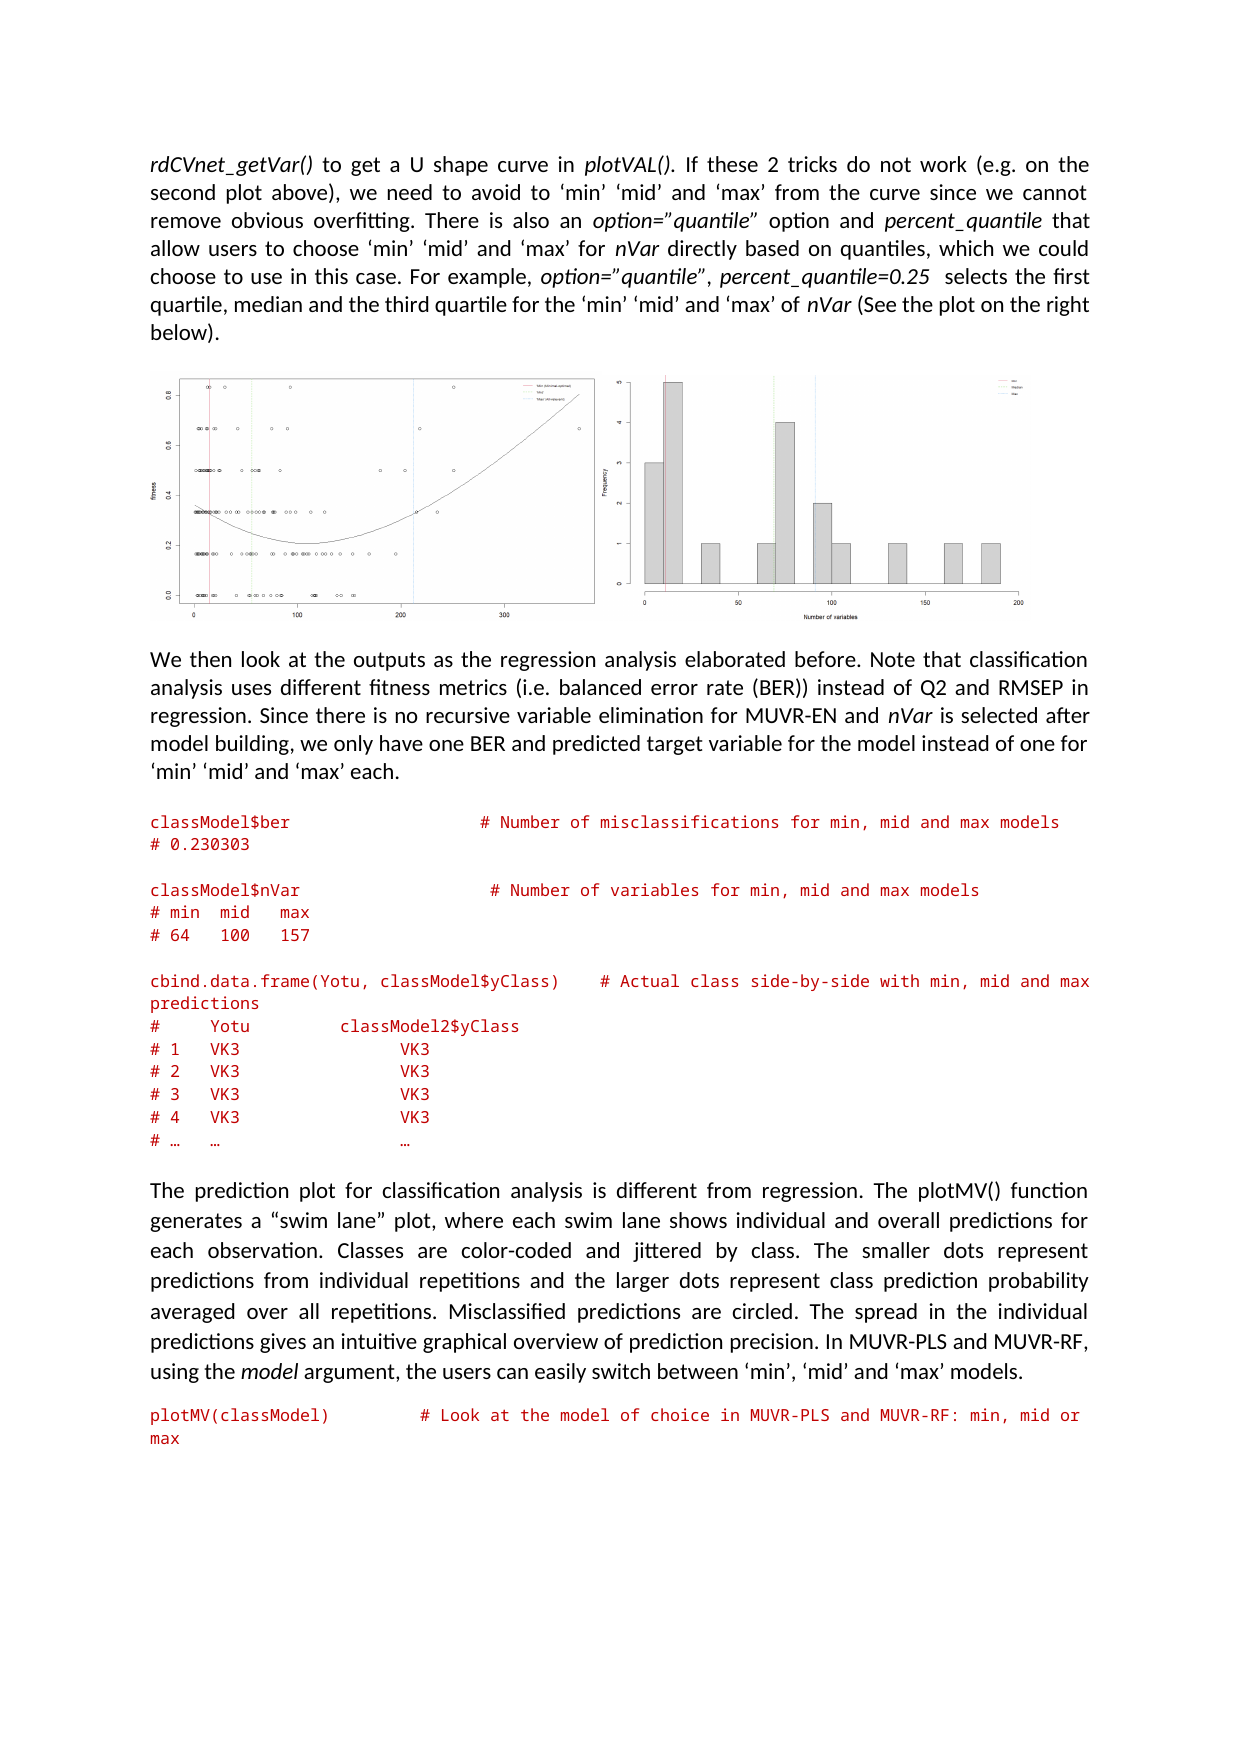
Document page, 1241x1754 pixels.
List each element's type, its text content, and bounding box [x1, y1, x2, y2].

text # 2 VK3 VK3 [150, 1060, 1090, 1083]
text # … … … [150, 1128, 1090, 1151]
text # 3 VK3 VK3 [150, 1083, 1090, 1106]
text We then look at the outputs as the regression analysis elaborated before. Note that classification analysis uses different fitness metrics (i.e. balanced error rate (BER)) instead of Q2 and RMSEP in regression. Since there is no recursive variable elimination for MUVR-EN and nVar is selected after model building, we only have one BER and predicted target variable for the model instead of one for ‘min’ ‘mid’ and ‘max’ each. [150, 645, 1090, 785]
text classModel$nVar # Number of variables for min, mid and max models [150, 878, 1090, 901]
text classModel$ber # Number of misclassifications for min, mid and max models [150, 810, 1090, 833]
text # 0.230303 [150, 833, 1090, 856]
text # min mid max [150, 901, 1090, 924]
text plotMV(classModel) # Look at the model of choice in MUVR-PLS and MUVR-RF: min, mid or max [150, 1404, 1090, 1449]
text # 1 VK3 VK3 [150, 1037, 1090, 1060]
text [150, 150, 1090, 346]
text The prediction plot for classification analysis is different from regression. The plotMV() function generates a “swim lane” plot, where each swim lane shows individual and overall predictions for each observation. Classes are color-coded and jittered by class. The smaller dots represent predictions from individual repetitions and the larger dots represent class prediction probability averaged over all repetitions. Misclassified predictions are circled. The spread in the individual predictions gives an intuitive graphical overview of prediction precision. In MUVR-PLS and MUVR-RF, using the model argument, the users can easily switch between ‘min’, ‘mid’ and ‘max’ models. [150, 1176, 1090, 1385]
text # 4 VK3 VK3 [150, 1106, 1090, 1128]
text # 64 100 157 [150, 924, 1090, 947]
text # Yotu classModel2$yClass [150, 1015, 1090, 1037]
picture [150, 371, 1031, 621]
text cbind.data.frame(Yotu, classModel$yClass) # Actual class side-by-side with min, mid and max predictions [150, 969, 1090, 1015]
